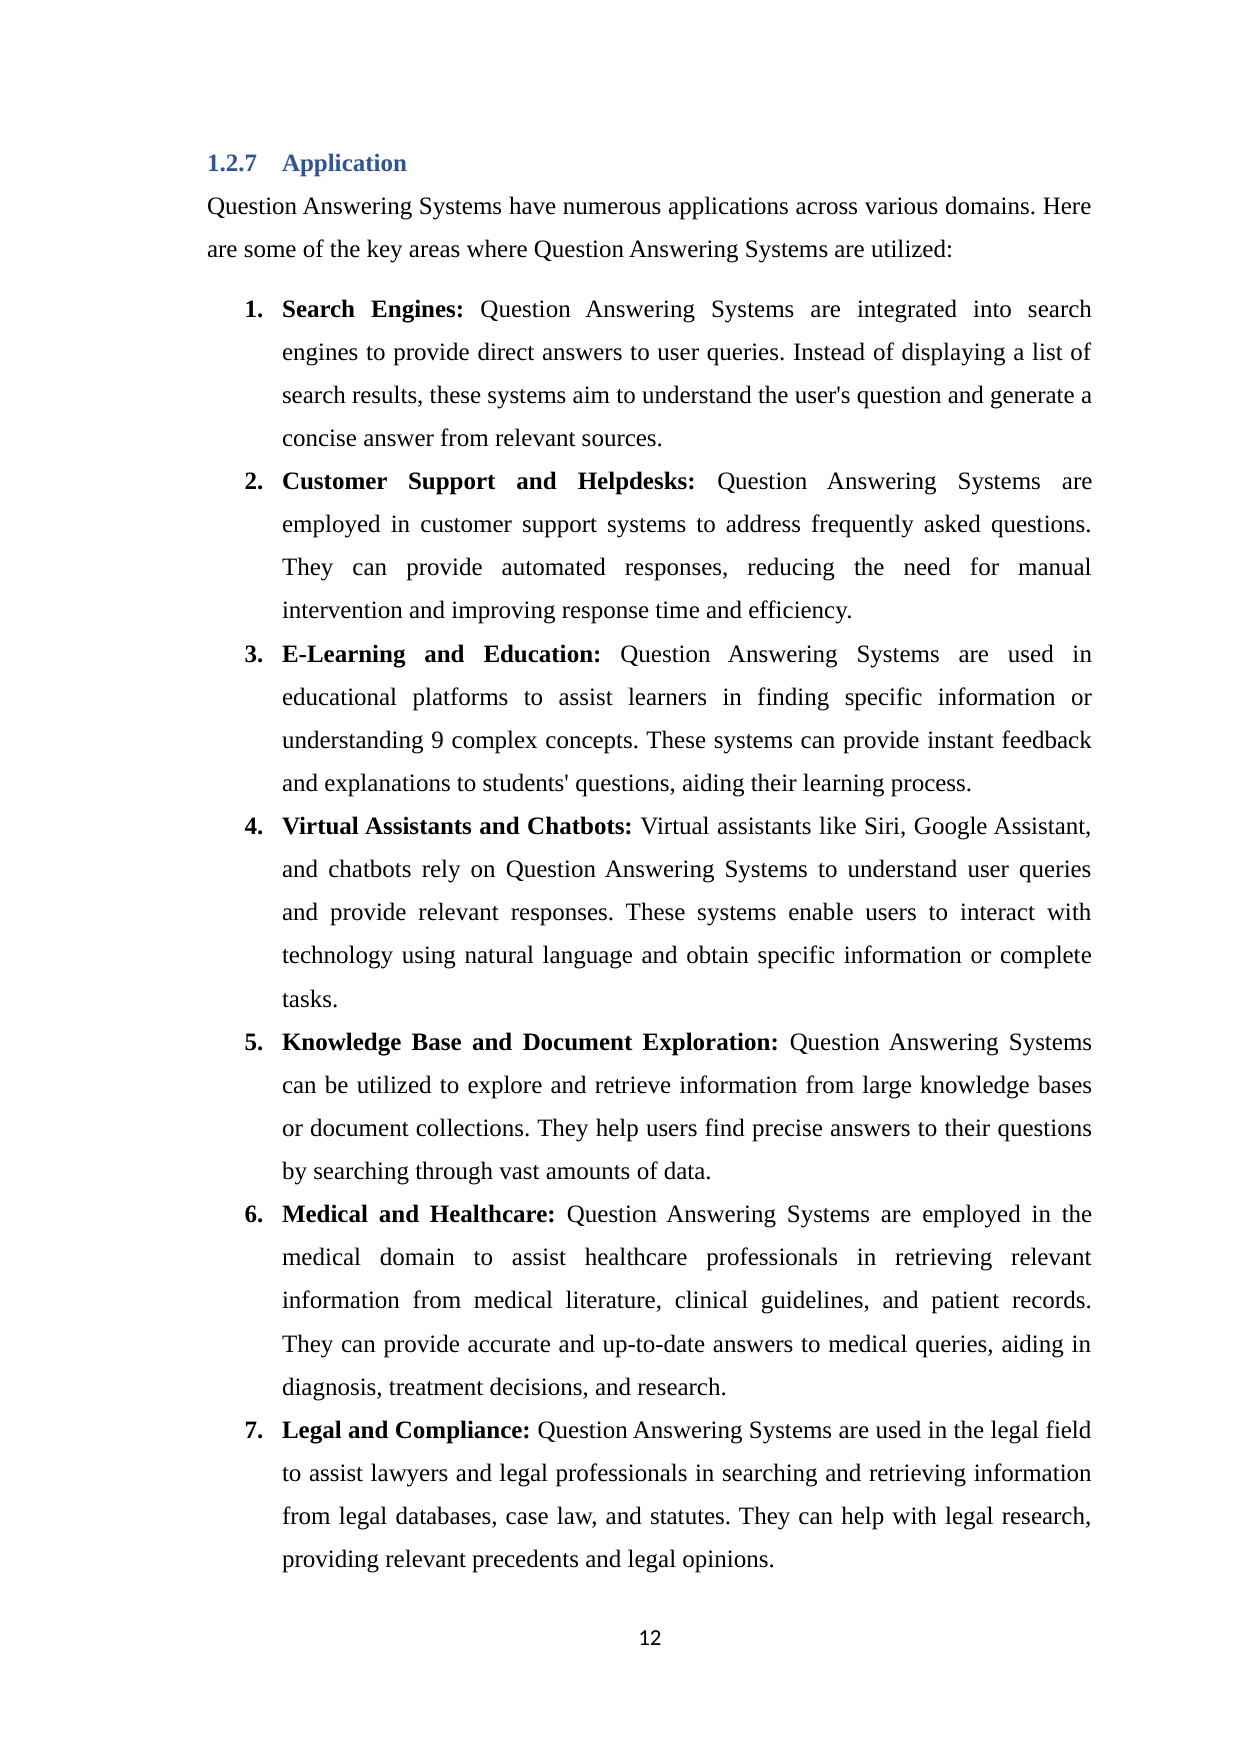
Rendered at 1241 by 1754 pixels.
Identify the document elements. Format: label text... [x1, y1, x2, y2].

text Addressing these limitations is an active area of research in the field of automated question answering systems. Continued advancements in natural language processing, machine learning, and knowledge representation are expected to mitigate these limitations and enhance the overall performance and capabilities of such systems. [207, 148, 1092, 306]
list E-Learning and Education: Question Answering Systems are used in educational platforms to assist learners in finding specific information or understanding 9 complex concepts. These systems can provide instant feedback and explanations to students' questions, aiding their learning process. [244, 828, 1092, 986]
text Question Answering Systems have numerous applications across various domains. Here are some of the key areas where Question Answering Systems are utilized: [207, 380, 1092, 452]
list Knowledge Base and Document Exploration: Question Answering Systems can be utilized to explore and retrieve information from large knowledge bases or document collections. They help users find precise answers to their questions by searching through vast amounts of data. [244, 1216, 1092, 1374]
list Search Engines: Question Answering Systems are integrated into search engines to provide direct answers to user queries. Instead of displaying a list of search results, these systems aim to understand the user's question and generate a concise answer from relevant sources. [244, 483, 1092, 641]
list Medical and Healthcare: Question Answering Systems are employed in the medical domain to assist healthcare professionals in retrieving relevant information from medical literature, clinical guidelines, and patient records. They can provide accurate and up-to-date answers to medical queries, aiding in diagnosis, treatment decisions, and research. [244, 1388, 1092, 1590]
list Virtual Assistants and Chatbots: Virtual assistants like Siri, Google Assistant, and chatbots rely on Question Answering Systems to understand user queries and provide relevant responses. These systems enable users to interact with technology using natural language and obtain specific information or complete tasks. [244, 1000, 1092, 1202]
subtitle Application [207, 337, 1092, 366]
list Customer Support and Helpdesks: Question Answering Systems are employed in customer support systems to address frequently asked questions. They can provide automated responses, reducing the need for manual intervention and improving response time and efficiency. [244, 655, 1092, 813]
